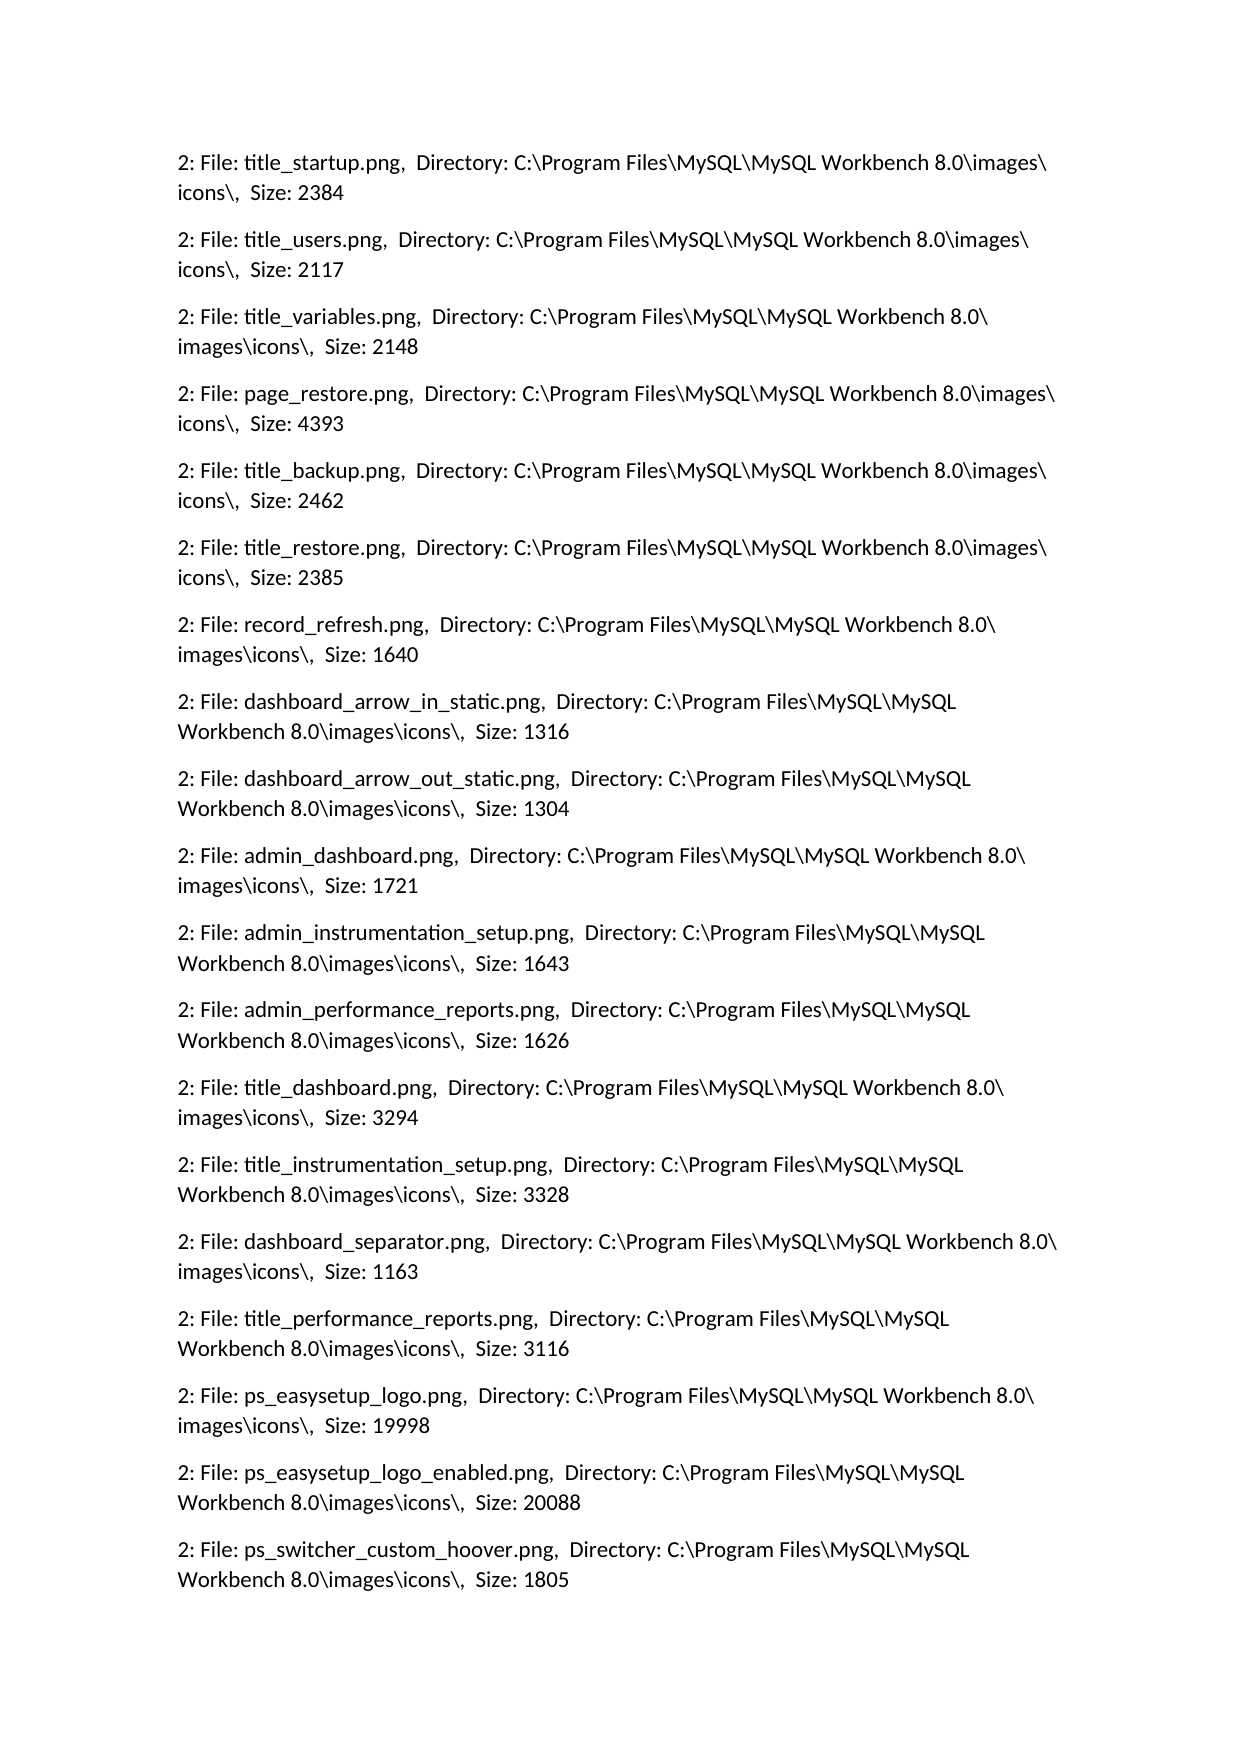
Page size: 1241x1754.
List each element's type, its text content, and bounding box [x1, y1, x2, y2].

text 2: File: title_performance_reports.png, Directory: C:\Program Files\MySQL\MySQL Workbench 8.0\images\icons\, Size: 3116 [177, 1304, 1063, 1362]
text 2: File: ps_easysetup_logo.png, Directory: C:\Program Files\MySQL\MySQL Workbench 8.0\images\icons\, Size: 19998 [177, 1381, 1063, 1439]
text 2: File: title_dashboard.png, Directory: C:\Program Files\MySQL\MySQL Workbench 8.0\images\icons\, Size: 3294 [177, 1073, 1063, 1131]
text 2: File: dashboard_arrow_out_static.png, Directory: C:\Program Files\MySQL\MySQL Workbench 8.0\images\icons\, Size: 1304 [177, 764, 1063, 822]
text 2: File: title_users.png, Directory: C:\Program Files\MySQL\MySQL Workbench 8.0\images\icons\, Size: 2117 [177, 225, 1063, 283]
text 2: File: title_backup.png, Directory: C:\Program Files\MySQL\MySQL Workbench 8.0\images\icons\, Size: 2462 [177, 456, 1063, 514]
text 2: File: title_restore.png, Directory: C:\Program Files\MySQL\MySQL Workbench 8.0\images\icons\, Size: 2385 [177, 533, 1063, 591]
text 2: File: title_startup.png, Directory: C:\Program Files\MySQL\MySQL Workbench 8.0\images\icons\, Size: 2384 [177, 148, 1063, 206]
text 2: File: record_refresh.png, Directory: C:\Program Files\MySQL\MySQL Workbench 8.0\images\icons\, Size: 1640 [177, 610, 1063, 668]
text 2: File: ps_switcher_custom_hoover.png, Directory: C:\Program Files\MySQL\MySQL Workbench 8.0\images\icons\, Size: 1805 [177, 1535, 1063, 1593]
text 2: File: title_instrumentation_setup.png, Directory: C:\Program Files\MySQL\MySQL Workbench 8.0\images\icons\, Size: 3328 [177, 1150, 1063, 1208]
text 2: File: dashboard_separator.png, Directory: C:\Program Files\MySQL\MySQL Workbench 8.0\images\icons\, Size: 1163 [177, 1227, 1063, 1285]
text 2: File: page_restore.png, Directory: C:\Program Files\MySQL\MySQL Workbench 8.0\images\icons\, Size: 4393 [177, 379, 1063, 437]
text 2: File: admin_dashboard.png, Directory: C:\Program Files\MySQL\MySQL Workbench 8.0\images\icons\, Size: 1721 [177, 841, 1063, 899]
text 2: File: admin_instrumentation_setup.png, Directory: C:\Program Files\MySQL\MySQL Workbench 8.0\images\icons\, Size: 1643 [177, 918, 1063, 977]
text 2: File: ps_easysetup_logo_enabled.png, Directory: C:\Program Files\MySQL\MySQL Workbench 8.0\images\icons\, Size: 20088 [177, 1458, 1063, 1516]
text 2: File: dashboard_arrow_in_static.png, Directory: C:\Program Files\MySQL\MySQL Workbench 8.0\images\icons\, Size: 1316 [177, 687, 1063, 745]
text 2: File: title_variables.png, Directory: C:\Program Files\MySQL\MySQL Workbench 8.0\images\icons\, Size: 2148 [177, 302, 1063, 360]
text 2: File: admin_performance_reports.png, Directory: C:\Program Files\MySQL\MySQL Workbench 8.0\images\icons\, Size: 1626 [177, 996, 1063, 1054]
